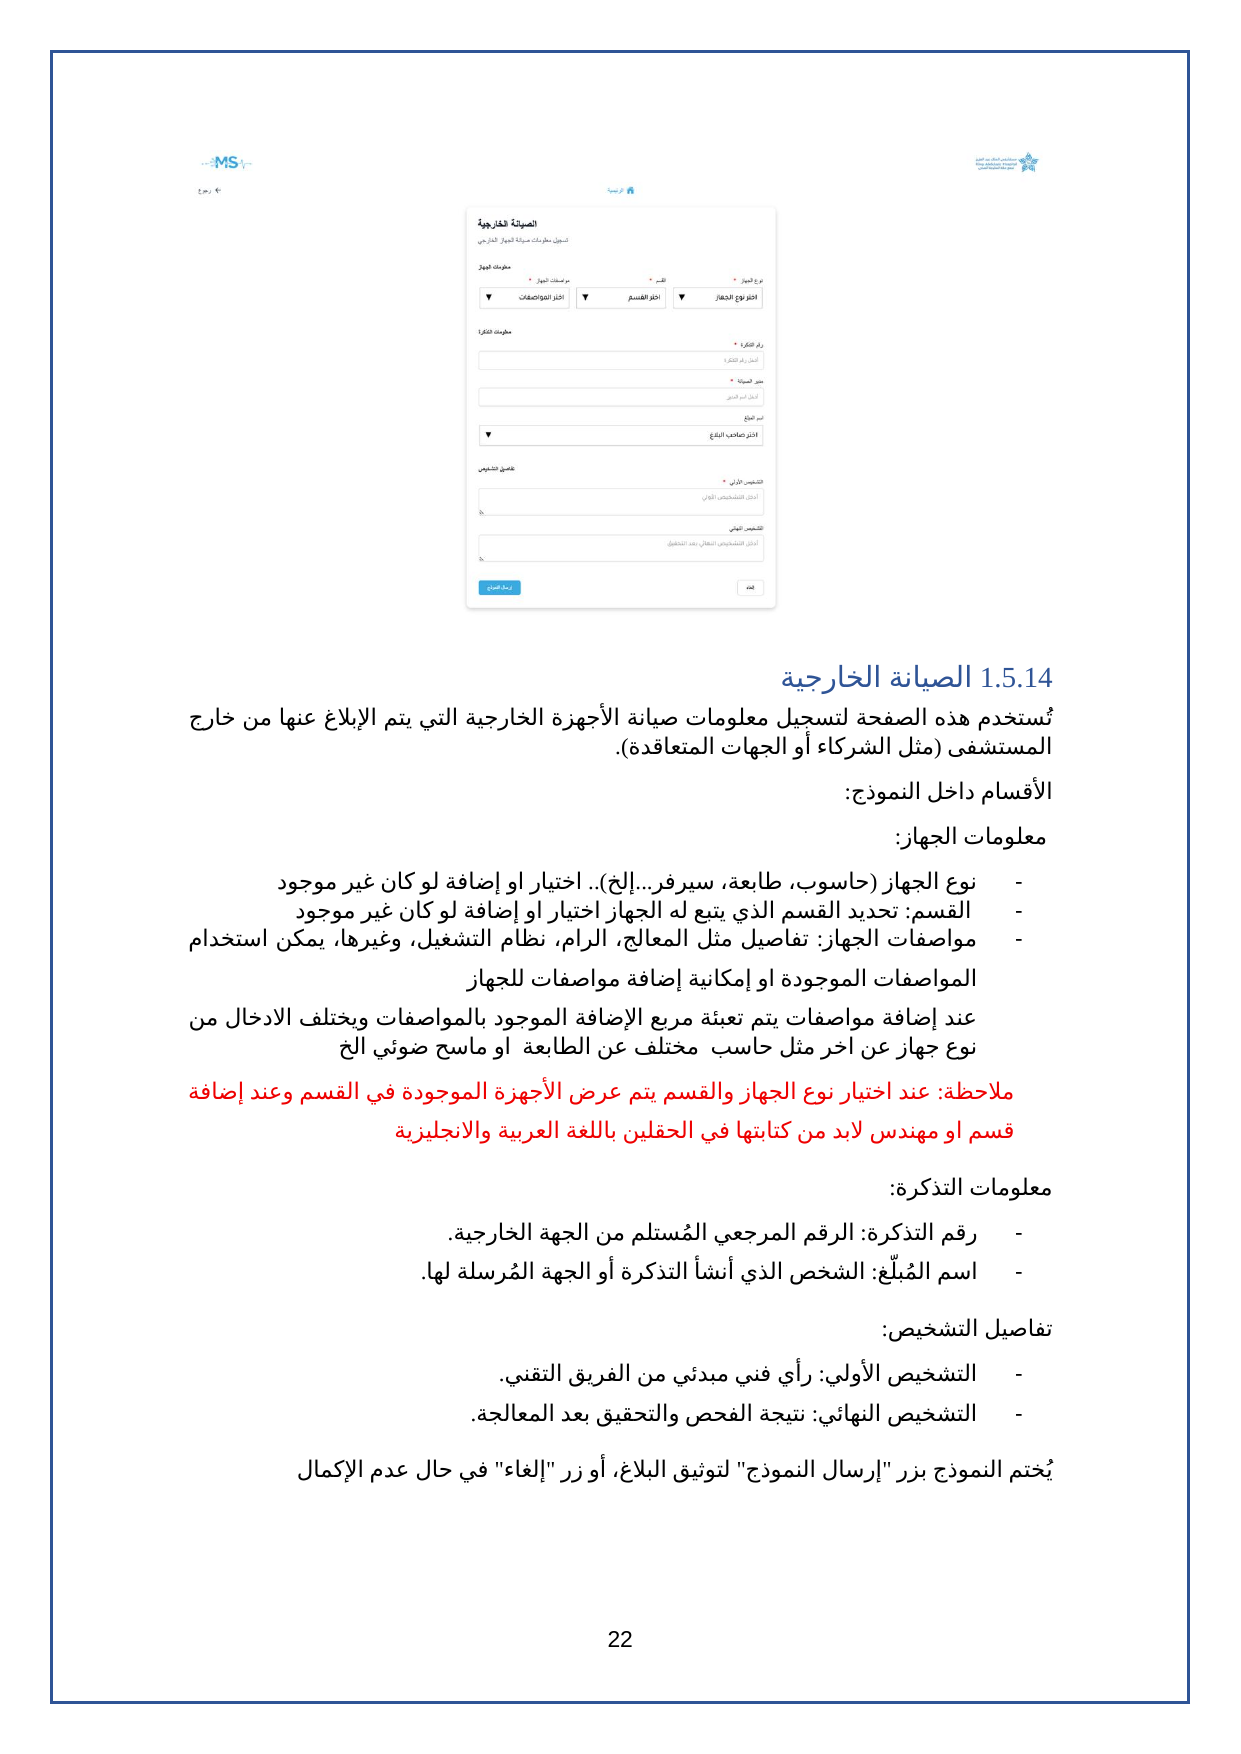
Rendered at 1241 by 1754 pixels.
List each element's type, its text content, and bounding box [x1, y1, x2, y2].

picture [188, 150, 1053, 642]
text تُستخدم هذه الصفحة لتسجيل معلومات صيانة الأجهزة الخارجية التي يتم الإبلاغ عنها من خارج المستشفى (مثل الشركاء أو الجهات المتعاقدة). [187, 704, 1053, 759]
text يُختم النموذج بزر "إرسال النموذج" لتوثيق البلاغ، أو زر "إلغاء" في حال عدم الإكمال [187, 1456, 1053, 1482]
text معلومات الجهاز: [187, 823, 1053, 849]
text الأقسام داخل النموذج: [187, 778, 1053, 804]
list مواصفات الجهاز: تفاصيل مثل المعالج، الرام، نظام التشغيل، وغيرها، يمكن استخدام المواصفات الموجودة او إمكانية إضافة مواصفات للجهاز [187, 925, 1015, 991]
text ملاحظة: عند اختيار نوع الجهاز والقسم يتم عرض الأجهزة الموجودة في القسم وعند إضافة قسم او مهندس لابد من كتابتها في الحقلين باللغة العربية والانجليزية [187, 1078, 1015, 1144]
list رقم التذكرة: الرقم المرجعي المُستلم من الجهة الخارجية. [187, 1219, 1015, 1245]
list القسم: تحديد القسم الذي يتبع له الجهاز اختيار او إضافة لو كان غير موجود [187, 897, 1015, 923]
list التشخيص الأولي: رأي فني مبدئي من الفريق التقني. [187, 1360, 1015, 1386]
text تفاصيل التشخيص: [187, 1315, 1053, 1341]
list التشخيص النهائي: نتيجة الفحص والتحقيق بعد المعالجة. [187, 1399, 1015, 1426]
text معلومات التذكرة: [187, 1173, 1053, 1200]
list نوع الجهاز (حاسوب، طابعة، سيرفر...إلخ).. اختيار او إضافة لو كان غير موجود [187, 868, 1015, 895]
list اسم المُبلّغ: الشخص الذي أنشأ التذكرة أو الجهة المُرسلة لها. [187, 1258, 1015, 1285]
subtitle 1.5.14 الصيانة الخارجية [187, 660, 1053, 693]
list عند إضافة مواصفات يتم تعبئة مربع الإضافة الموجود بالمواصفات ويختلف الادخال من نوع جهاز عن اخر مثل حاسب مختلف عن الطابعة او ماسح ضوئي الخ [187, 1004, 978, 1059]
